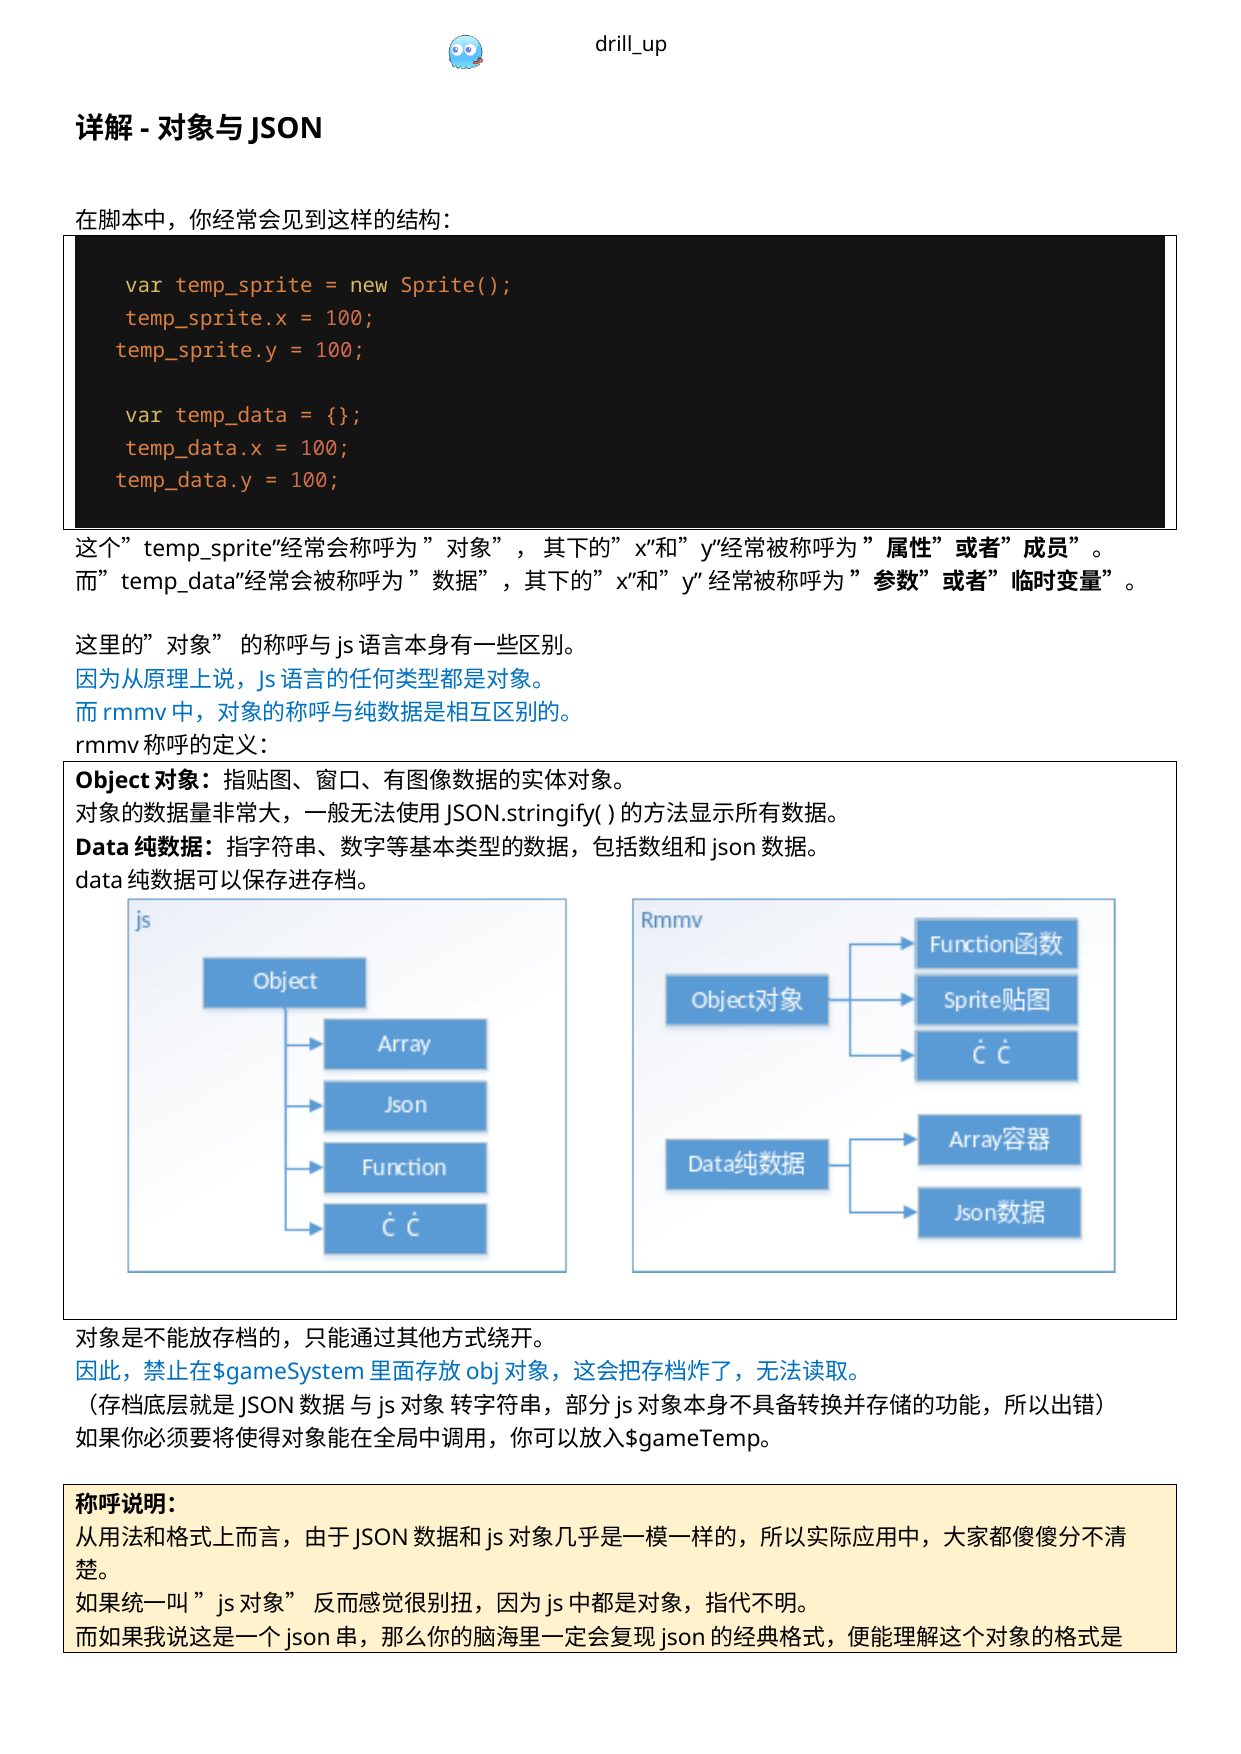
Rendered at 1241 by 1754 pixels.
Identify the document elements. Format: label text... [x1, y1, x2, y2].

text rmmv称呼的定义： [75, 727, 1165, 761]
text 这个”temp_sprite”经常会称呼为 ”对象”， 其下的”x”和”y”经常被称呼为 ”属性”或者”成员”。 [75, 530, 1165, 563]
text 而”temp_data”经常会被称呼为 ”数据”，其下的”x”和”y” 经常被称呼为 ”参数”或者”临时变量”。 [75, 563, 1165, 596]
text 如果你必须要将使得对象能在全局中调用，你可以放入$gameTemp。 [75, 1420, 1165, 1453]
text 对象是不能放存档的，只能通过其他方式绕开。 [75, 1320, 1165, 1353]
text 在脚本中，你经常会见到这样的结构： [75, 202, 1165, 235]
text （存档底层就是 JSON数据 与 js对象 转字符串，部分js对象本身不具备转换并存储的功能，所以出错） [75, 1386, 1165, 1420]
table_header Object对象：指贴图、窗口、有图像数据的实体对象。 对象的数据量非常大，一般无法使用JSON.stringify( ) 的方法显示所有数据。 Data纯数据：指字符串、数字等基本类型的数据，包括数组和json数据。 data纯数据可以保存进存档。 [64, 762, 1176, 1319]
text 因此，禁止在$gameSystem里面存放obj对象，这会把存档炸了，无法读取。 [75, 1353, 1165, 1386]
text 而rmmv中，对象的称呼与纯数据是相互区别的。 [75, 694, 1165, 727]
subtitle 详解 - 对象与JSON [75, 93, 1165, 158]
text 因为从原理上说，Js语言的任何类型都是对象。 [75, 661, 1165, 694]
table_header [64, 1485, 1176, 1652]
text 这里的”对象” 的称呼与js语言本身有一些区别。 [75, 627, 1165, 661]
picture [443, 29, 485, 71]
